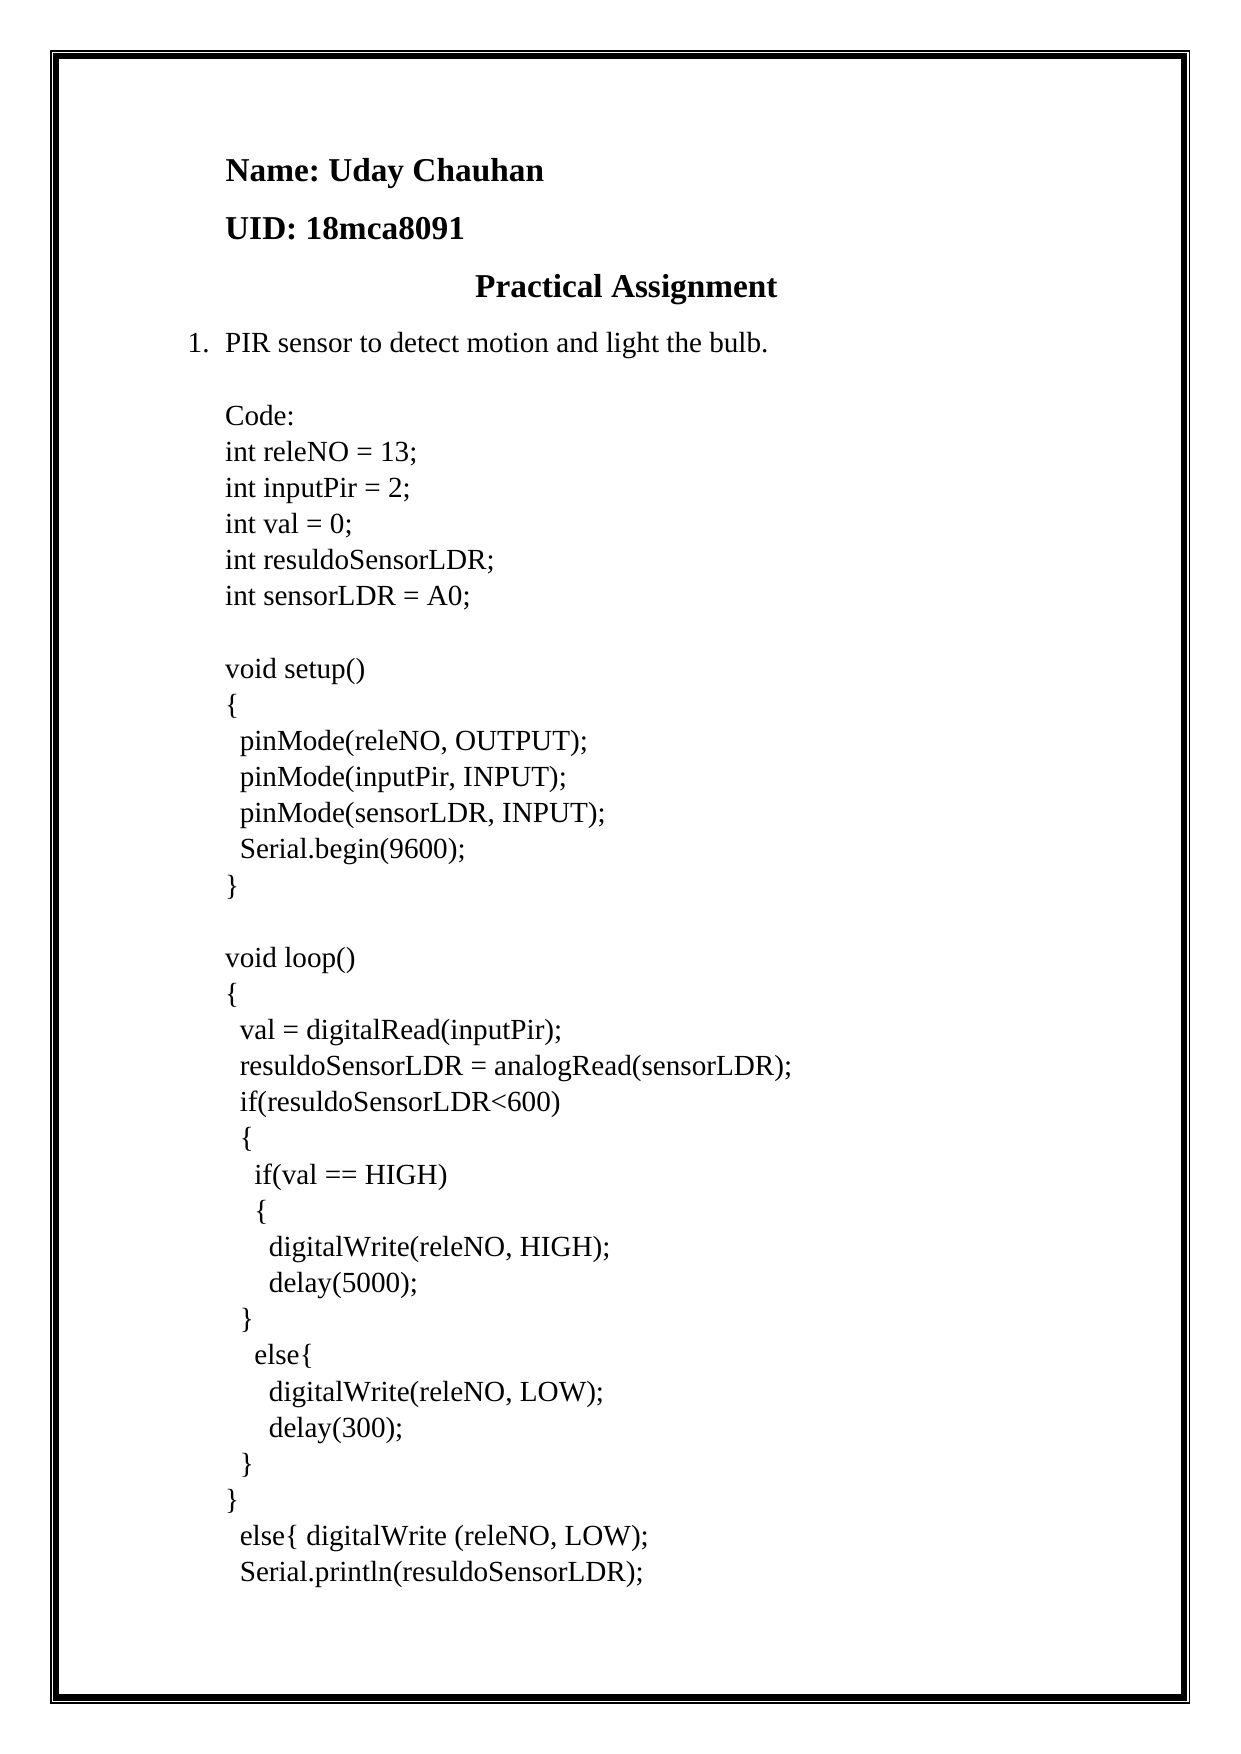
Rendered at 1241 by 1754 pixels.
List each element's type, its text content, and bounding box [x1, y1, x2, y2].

list val = digitalRead(inputPir); [225, 1012, 1090, 1046]
list { [225, 687, 1090, 720]
list digitalWrite(releNO, LOW); [225, 1374, 1090, 1407]
list Code: [225, 398, 1090, 431]
list int val = 0; [225, 506, 1090, 540]
list } [225, 868, 1090, 901]
list resuldoSensorLDR = analogRead(sensorLDR); [225, 1048, 1090, 1082]
list } [225, 1301, 1090, 1335]
list digitalWrite(releNO, HIGH); [225, 1229, 1090, 1263]
list if(resuldoSensorLDR<600) [225, 1084, 1090, 1118]
list { [225, 1193, 1090, 1226]
list { [225, 1121, 1090, 1154]
list { [225, 976, 1090, 1009]
list PIR sensor to detect motion and light the bulb. [187, 325, 1090, 359]
list void loop() [225, 940, 1090, 973]
list pinMode(sensorLDR, INPUT); [225, 795, 1090, 829]
list if(val == HIGH) [225, 1157, 1090, 1190]
list else{ [225, 1337, 1090, 1371]
list pinMode(inputPir, INPUT); [225, 759, 1090, 793]
list Serial.begin(9600); [225, 831, 1090, 865]
list delay(300); [225, 1410, 1090, 1443]
list int releNO = 13; [225, 434, 1090, 467]
list void setup() [225, 651, 1090, 684]
list else{ digitalWrite (releNO, LOW); [225, 1518, 1090, 1552]
list delay(5000); [225, 1265, 1090, 1299]
list } [225, 1446, 1090, 1479]
text Practical Assignment [150, 266, 1090, 304]
list int resuldoSensorLDR; [225, 542, 1090, 576]
list } [225, 1482, 1090, 1516]
list pinMode(releNO, OUTPUT); [225, 723, 1090, 757]
list int inputPir = 2; [225, 470, 1090, 503]
list Serial.println(resuldoSensorLDR); [225, 1554, 1090, 1588]
list int sensorLDR = A0; [225, 578, 1090, 612]
text Name: Uday Chauhan [150, 150, 1090, 188]
text UID: 18mca8091 [150, 208, 1090, 247]
